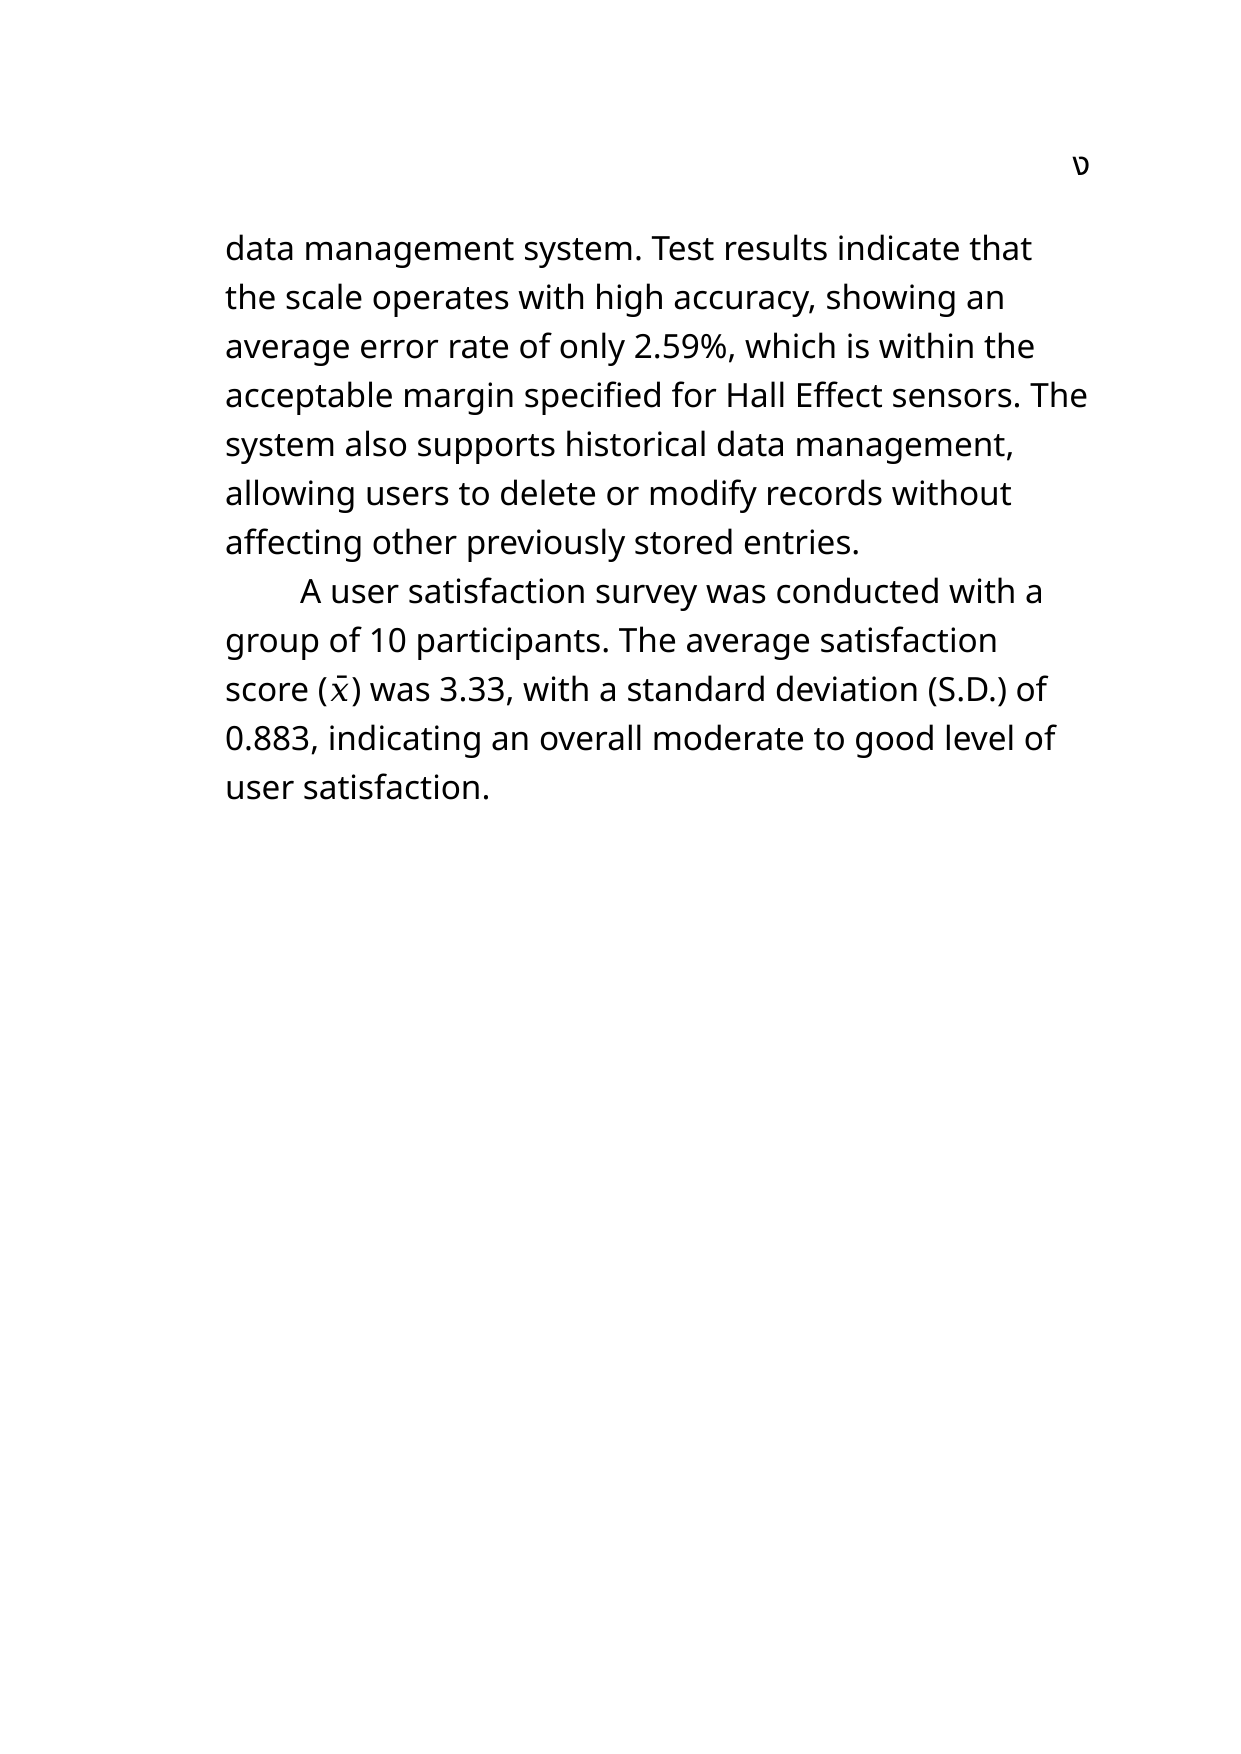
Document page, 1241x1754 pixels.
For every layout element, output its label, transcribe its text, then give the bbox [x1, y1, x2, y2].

text A user satisfaction survey was conducted with a group of 10 participants. The average satisfaction score (𝑥̄) was 3.33, with a standard deviation (S.D.) of 0.883, indicating an overall moderate to good level of user satisfaction. [225, 568, 1090, 809]
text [225, 225, 1090, 564]
